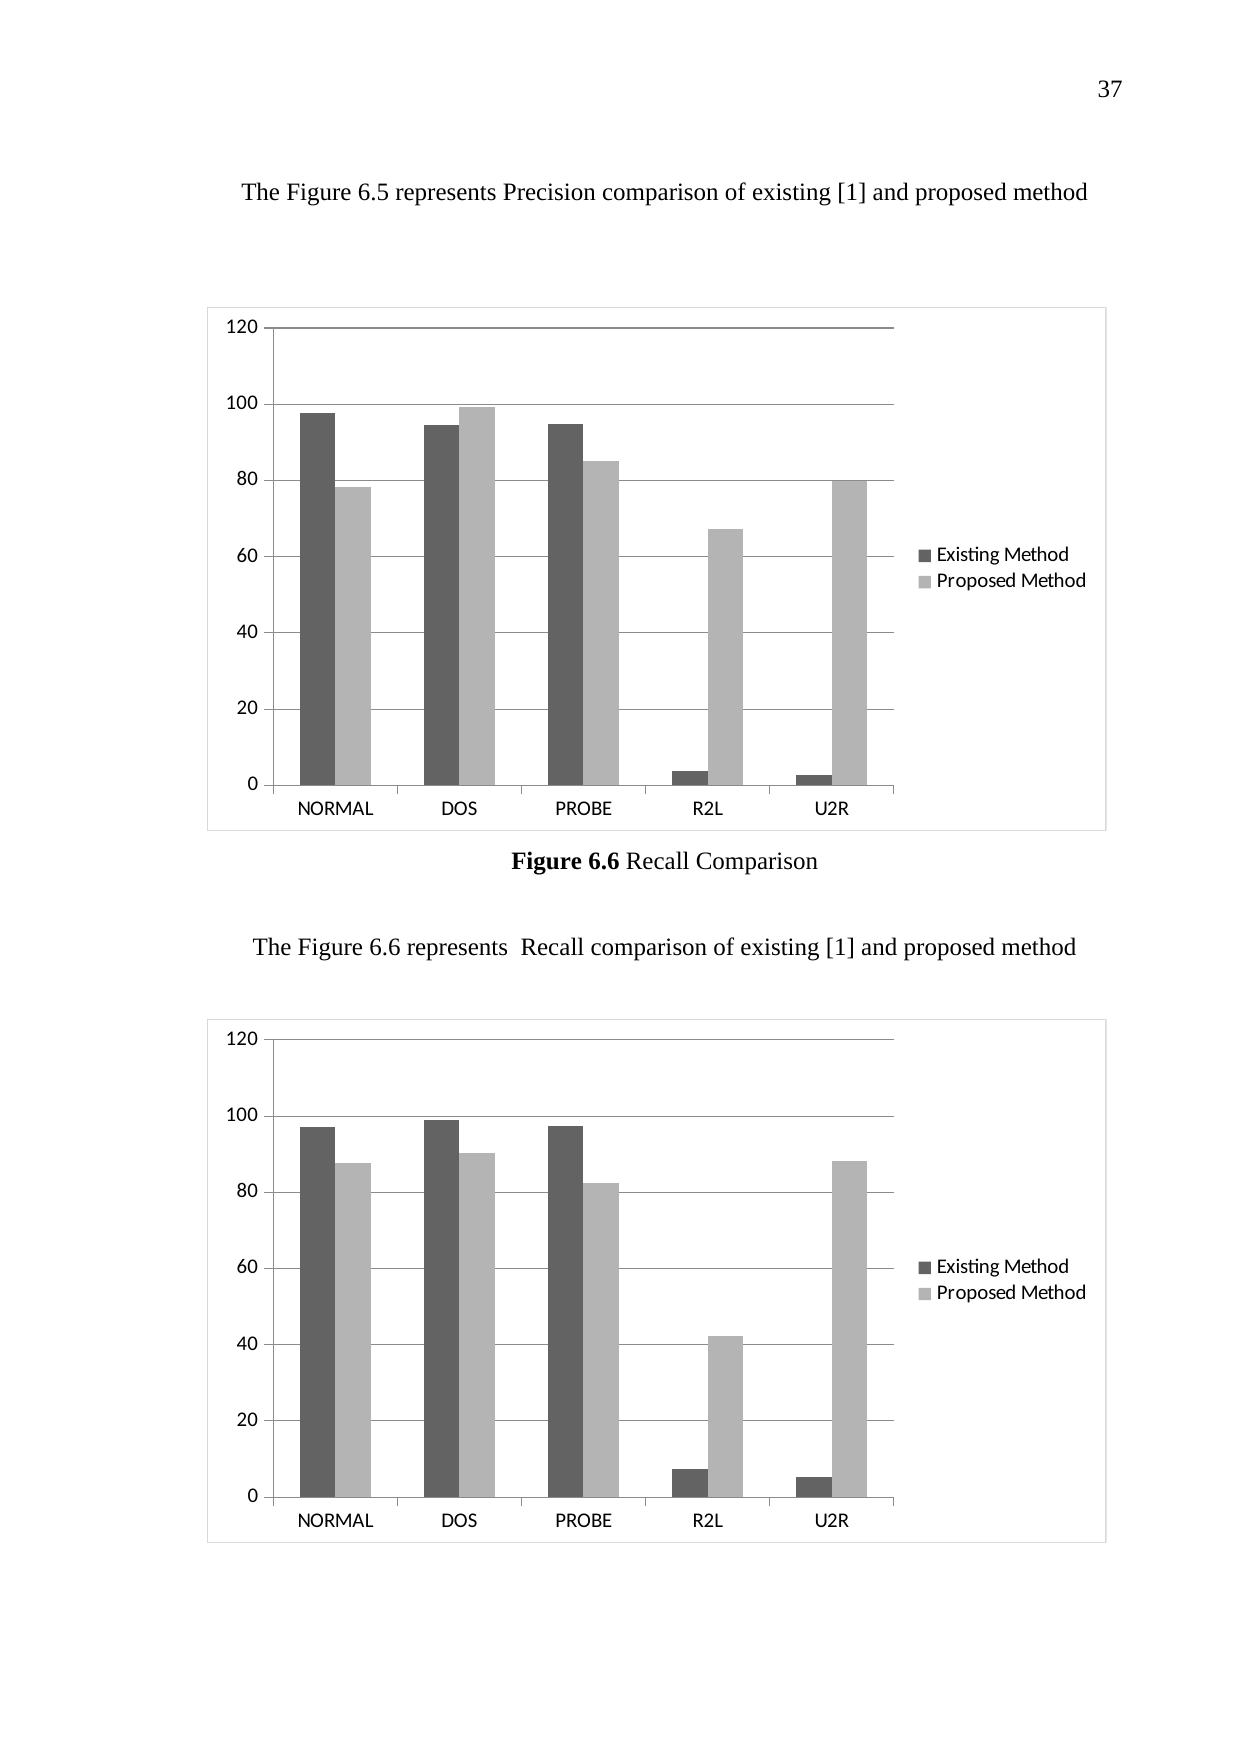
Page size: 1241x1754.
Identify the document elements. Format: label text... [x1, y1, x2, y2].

text The Figure 6.6 represents Recall comparison of existing [1] and proposed method [207, 932, 1122, 961]
text The Figure 6.5 represents Precision comparison of existing [1] and proposed method [207, 177, 1122, 206]
text Figure 6.6 Recall Comparison [207, 846, 1122, 875]
